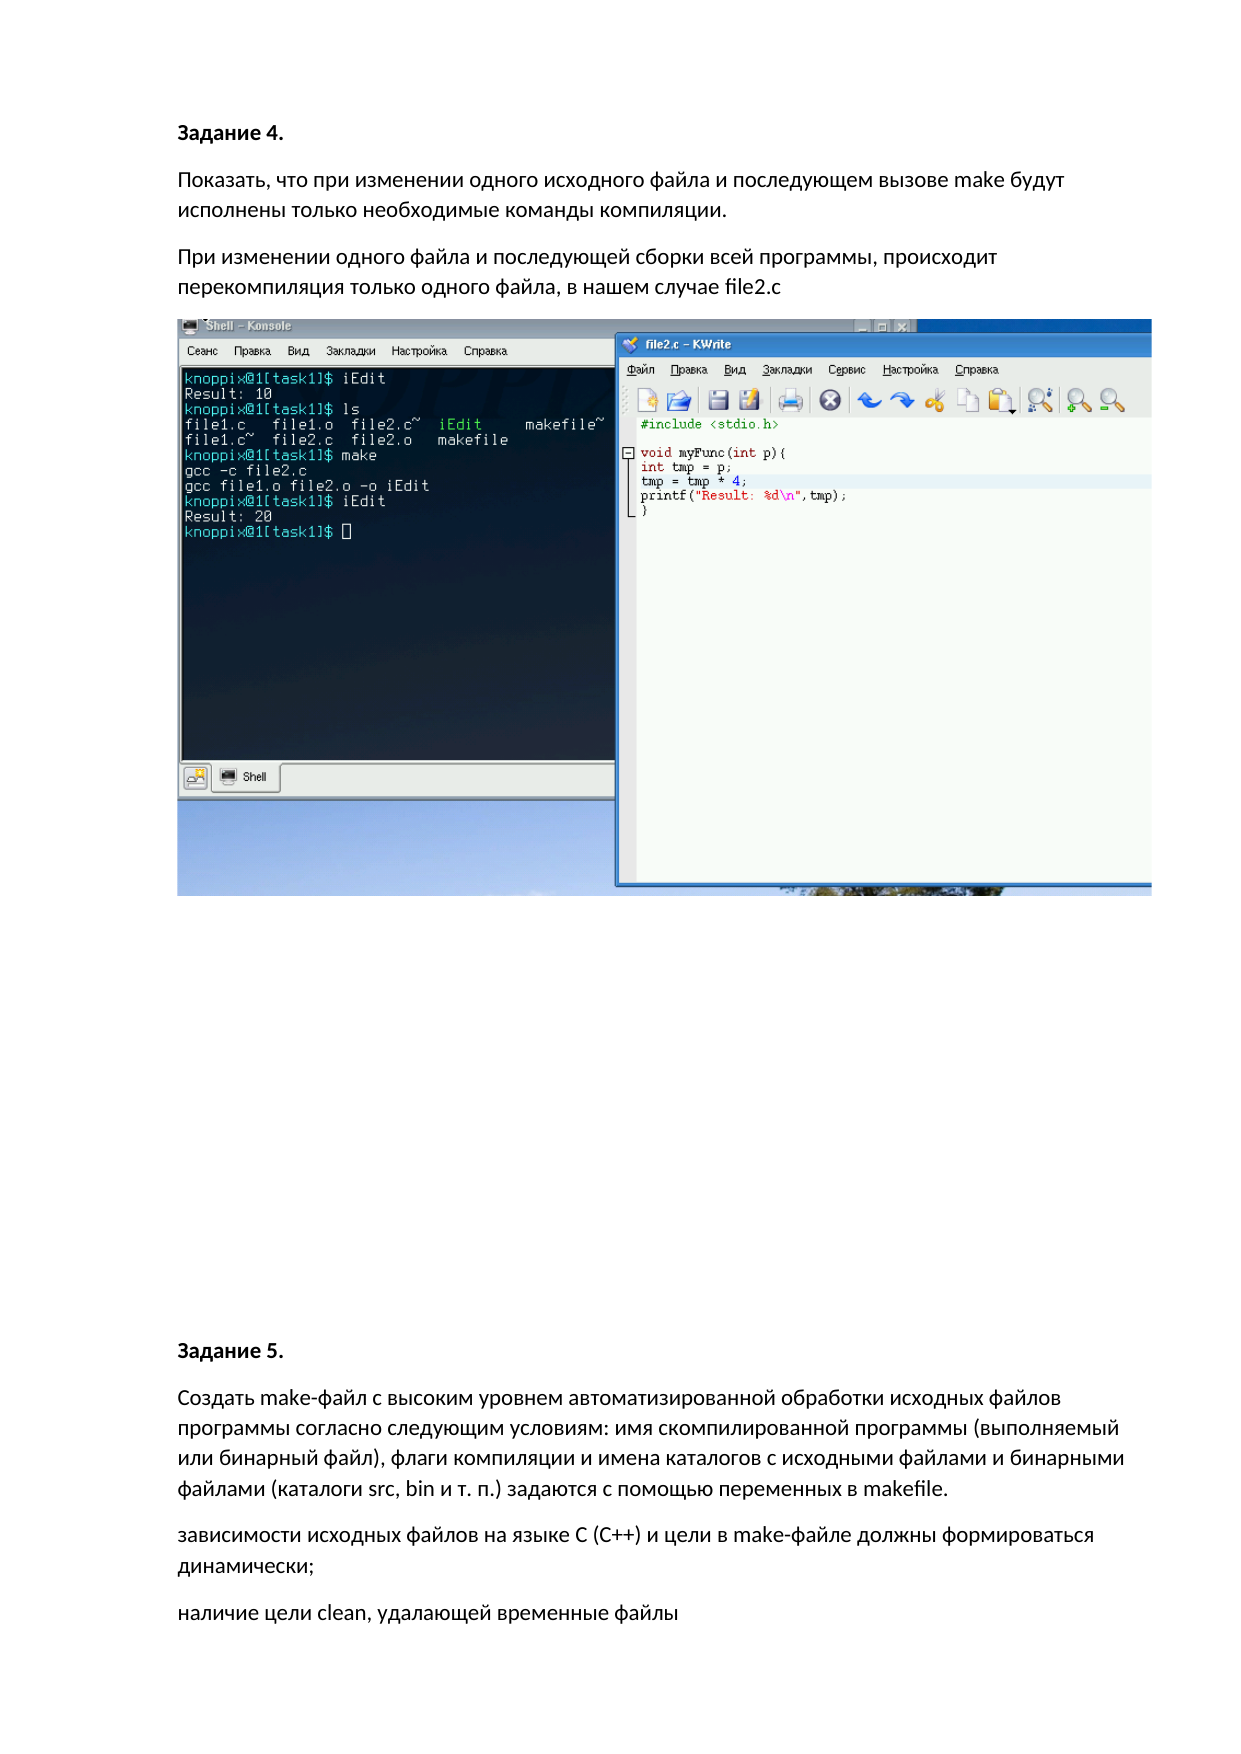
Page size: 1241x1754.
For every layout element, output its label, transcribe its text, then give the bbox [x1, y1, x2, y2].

text При изменении одного файла и последующей сборки всей программы, происходит перекомпиляция только одного файла, в нашем случае file2.c [177, 242, 1152, 300]
picture [177, 319, 1152, 896]
text Задание 4. [177, 118, 1152, 146]
text Создать make-файл с высоким уровнем автоматизированной обработки исходных файлов программы согласно следующим условиям: имя скомпилированной программы (выполняемый или бинарный файл), флаги компиляции и имена каталогов с исходными файлами и бинарными файлами (каталоги src, bin и т. п.) задаются с помощью переменных в makefile. [177, 1383, 1152, 1502]
text Показать, что при изменении одного исходного файла и последующем вызове make будут исполнены только необходимые команды компиляции. [177, 165, 1152, 223]
text зависимости исходных файлов на языке C (С++) и цели в make-файле должны формироваться динамически; [177, 1521, 1152, 1579]
text наличие цели clean, удалающей временные файлы [177, 1598, 1152, 1626]
text Задание 5. [177, 1336, 1152, 1364]
